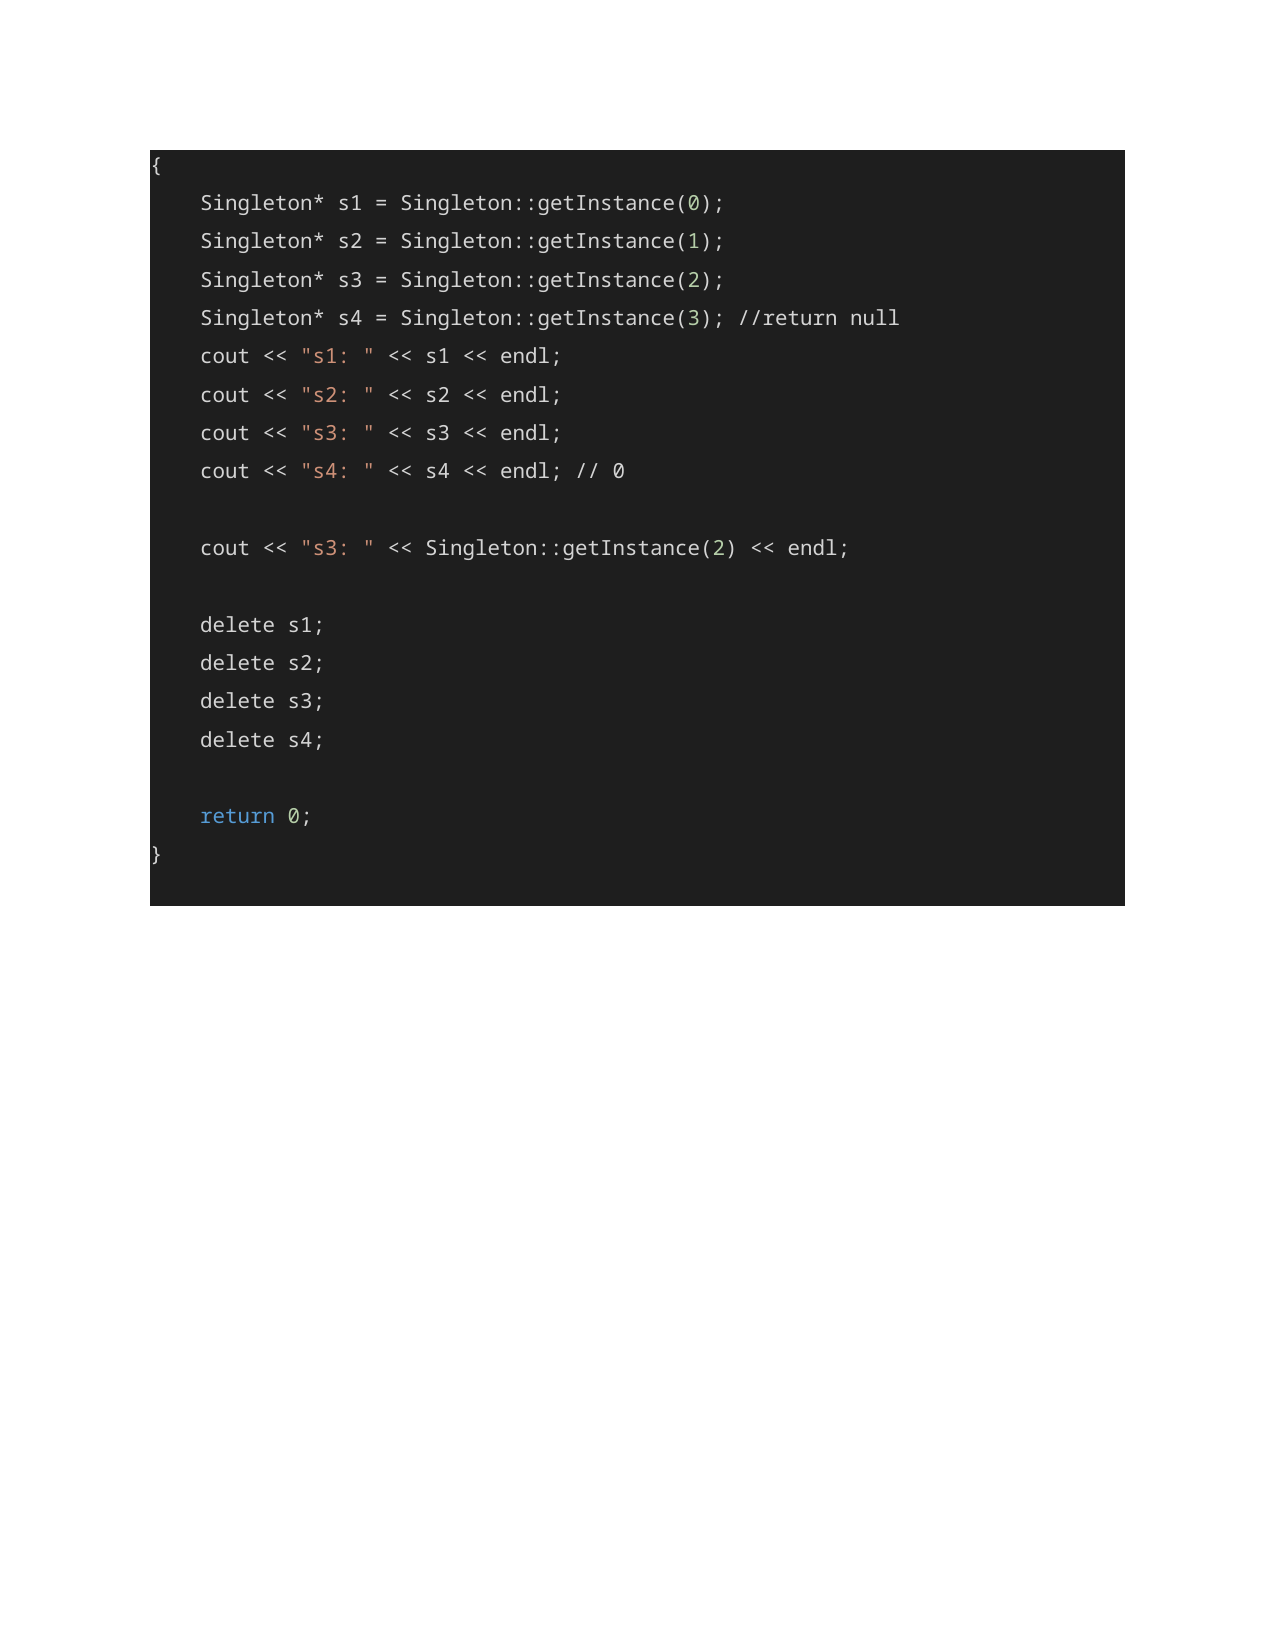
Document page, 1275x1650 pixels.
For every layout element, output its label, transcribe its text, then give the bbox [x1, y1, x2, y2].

text delete s4; [150, 725, 1125, 753]
text Singleton* s1 = Singleton::getInstance(0); [150, 188, 1125, 217]
text { [150, 150, 1125, 178]
text } [150, 839, 1125, 868]
text delete s3; [150, 687, 1125, 715]
text return 0; [150, 801, 1125, 829]
text delete s2; [150, 648, 1125, 677]
text cout << "s4: " << s4 << endl; // 0 [150, 457, 1125, 485]
text delete s1; [150, 610, 1125, 638]
text cout << "s2: " << s2 << endl; [150, 380, 1125, 408]
text cout << "s3: " << Singleton::getInstance(2) << endl; [150, 533, 1125, 562]
text cout << "s3: " << s3 << endl; [150, 418, 1125, 447]
text Singleton* s2 = Singleton::getInstance(1); [150, 227, 1125, 255]
text Singleton* s4 = Singleton::getInstance(3); //return null [150, 303, 1125, 332]
text cout << "s1: " << s1 << endl; [150, 342, 1125, 370]
text Singleton* s3 = Singleton::getInstance(2); [150, 265, 1125, 293]
